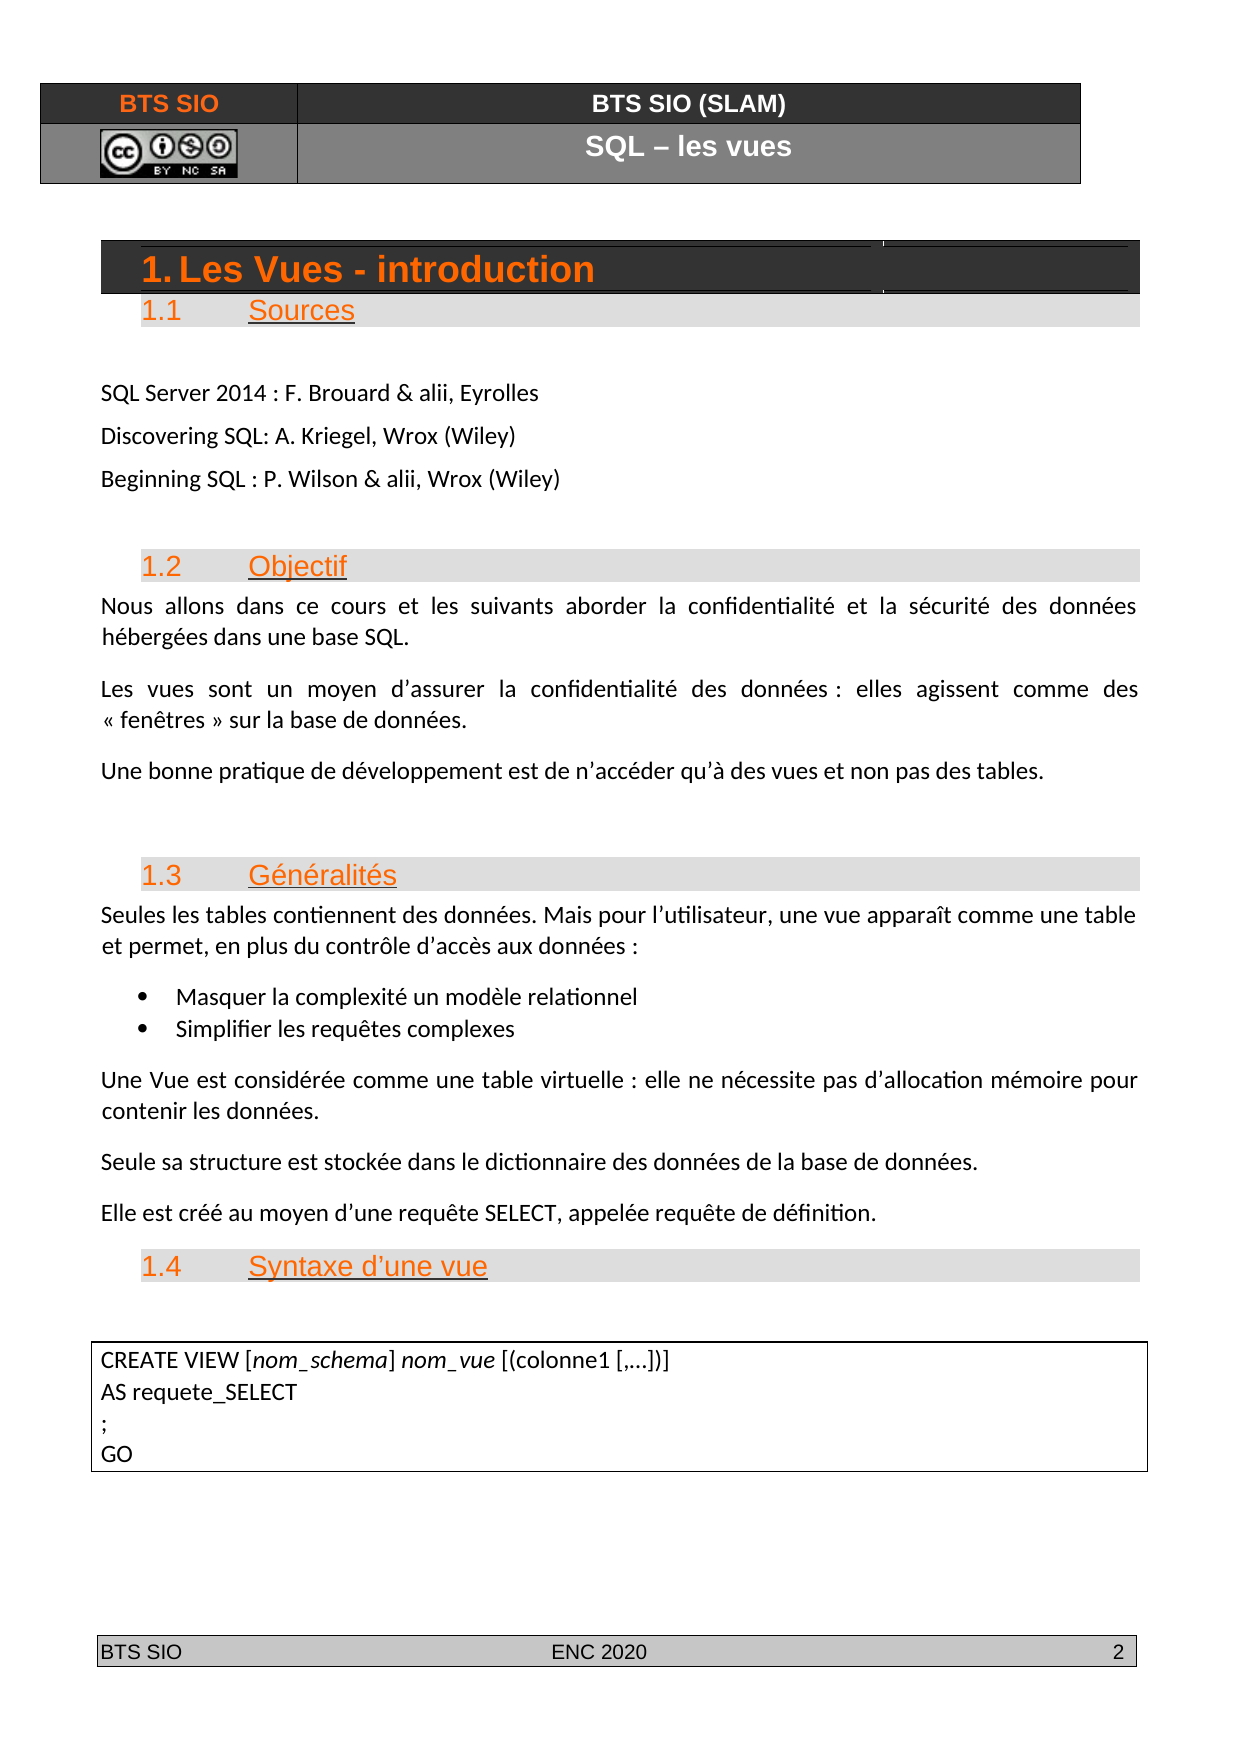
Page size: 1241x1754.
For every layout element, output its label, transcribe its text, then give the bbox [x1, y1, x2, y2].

subtitle Objectif [141, 549, 1140, 582]
text ; [92, 1404, 1147, 1435]
text Discovering SQL: A. Kriegel, Wrox (Wiley) [101, 420, 1140, 451]
text GO [92, 1435, 1147, 1471]
text Beginning SQL : P. Wilson & alii, Wrox (Wiley) [101, 463, 1140, 494]
list Masquer la complexité un modèle relationnel [138, 981, 1139, 1012]
text Seule sa structure est stockée dans le dictionnaire des données de la base de données. [101, 1146, 1139, 1177]
text CREATE VIEW [nom_schema] nom_vue [(colonne1 [,…])] [92, 1343, 1147, 1373]
text Une Vue est considérée comme une table virtuelle : elle ne nécessite pas d’allocation mémoire pour contenir les données. [101, 1064, 1139, 1126]
text Elle est créé au moyen d’une requête SELECT, appelée requête de définition. [101, 1198, 1139, 1228]
subtitle Syntaxe d’une vue [141, 1249, 1140, 1282]
subtitle Généralités [141, 857, 1140, 891]
text SQL Server 2014 : F. Brouard & alii, Eyrolles [101, 377, 1140, 408]
text Les vues sont un moyen d’assurer la confidentialité des données : elles agissent comme des « fenêtres » sur la base de données. [101, 673, 1139, 734]
list Simplifier les requêtes complexes [138, 1013, 1139, 1043]
text Seules les tables contiennent des données. Mais pour l’utilisateur, une vue apparaît comme une table et permet, en plus du contrôle d’accès aux données : [101, 899, 1139, 961]
table_header Les Vues - introduction [101, 241, 883, 293]
table_header [884, 241, 1140, 293]
subtitle Sources [141, 294, 1140, 327]
text AS requete_SELECT [92, 1373, 1147, 1404]
text Nous allons dans ce cours et les suivants aborder la confidentialité et la sécurité des données hébergées dans une base SQL. [101, 590, 1139, 652]
picture [100, 129, 238, 178]
text Une bonne pratique de développement est de n’accéder qu’à des vues et non pas des tables. [101, 755, 1139, 786]
